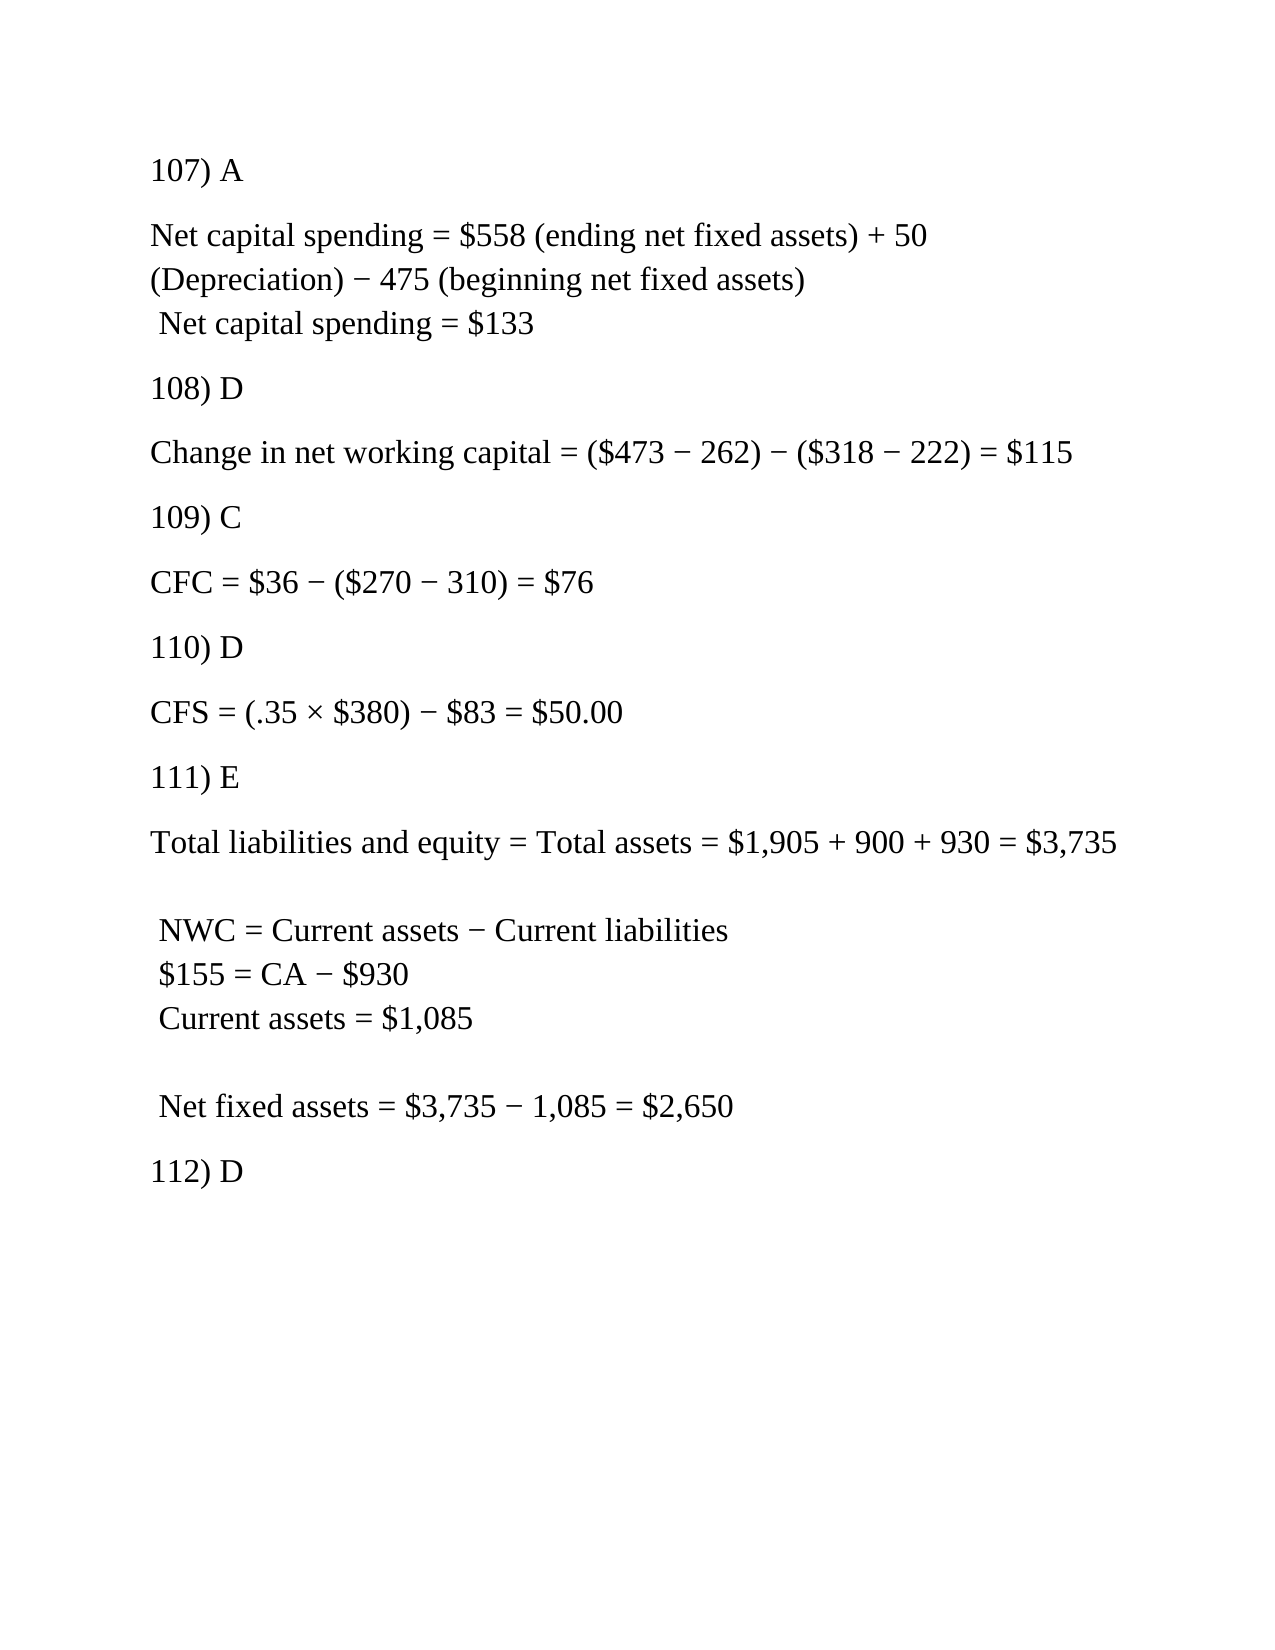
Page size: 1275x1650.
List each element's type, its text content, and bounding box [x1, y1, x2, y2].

text 110) D [150, 627, 1125, 666]
text CFC = $36 − ($270 − 310) = $76 [150, 563, 1125, 601]
text 109) C [150, 498, 1125, 536]
text 108) D [150, 368, 1125, 406]
text 111) E [150, 757, 1125, 796]
text Total liabilities and equity = Total assets = $1,905 + 900 + 930 = $3,735 NWC = Current assets − Current liabilities $155 = CA − $930 Current assets = $1,085 Net fixed assets = $3,735 − 1,085 = $2,650 [150, 822, 1125, 1125]
text 107) A [150, 150, 1125, 188]
text 112) D [150, 1151, 1125, 1190]
text Change in net working capital = ($473 − 262) − ($318 − 222) = $115 [150, 433, 1125, 471]
text CFS = (.35 × $380) − $83 = $50.00 [150, 692, 1125, 731]
text Net capital spending = $558 (ending net fixed assets) + 50 (Depreciation) − 475 (beginning net fixed assets) Net capital spending = $133 [150, 215, 1125, 341]
